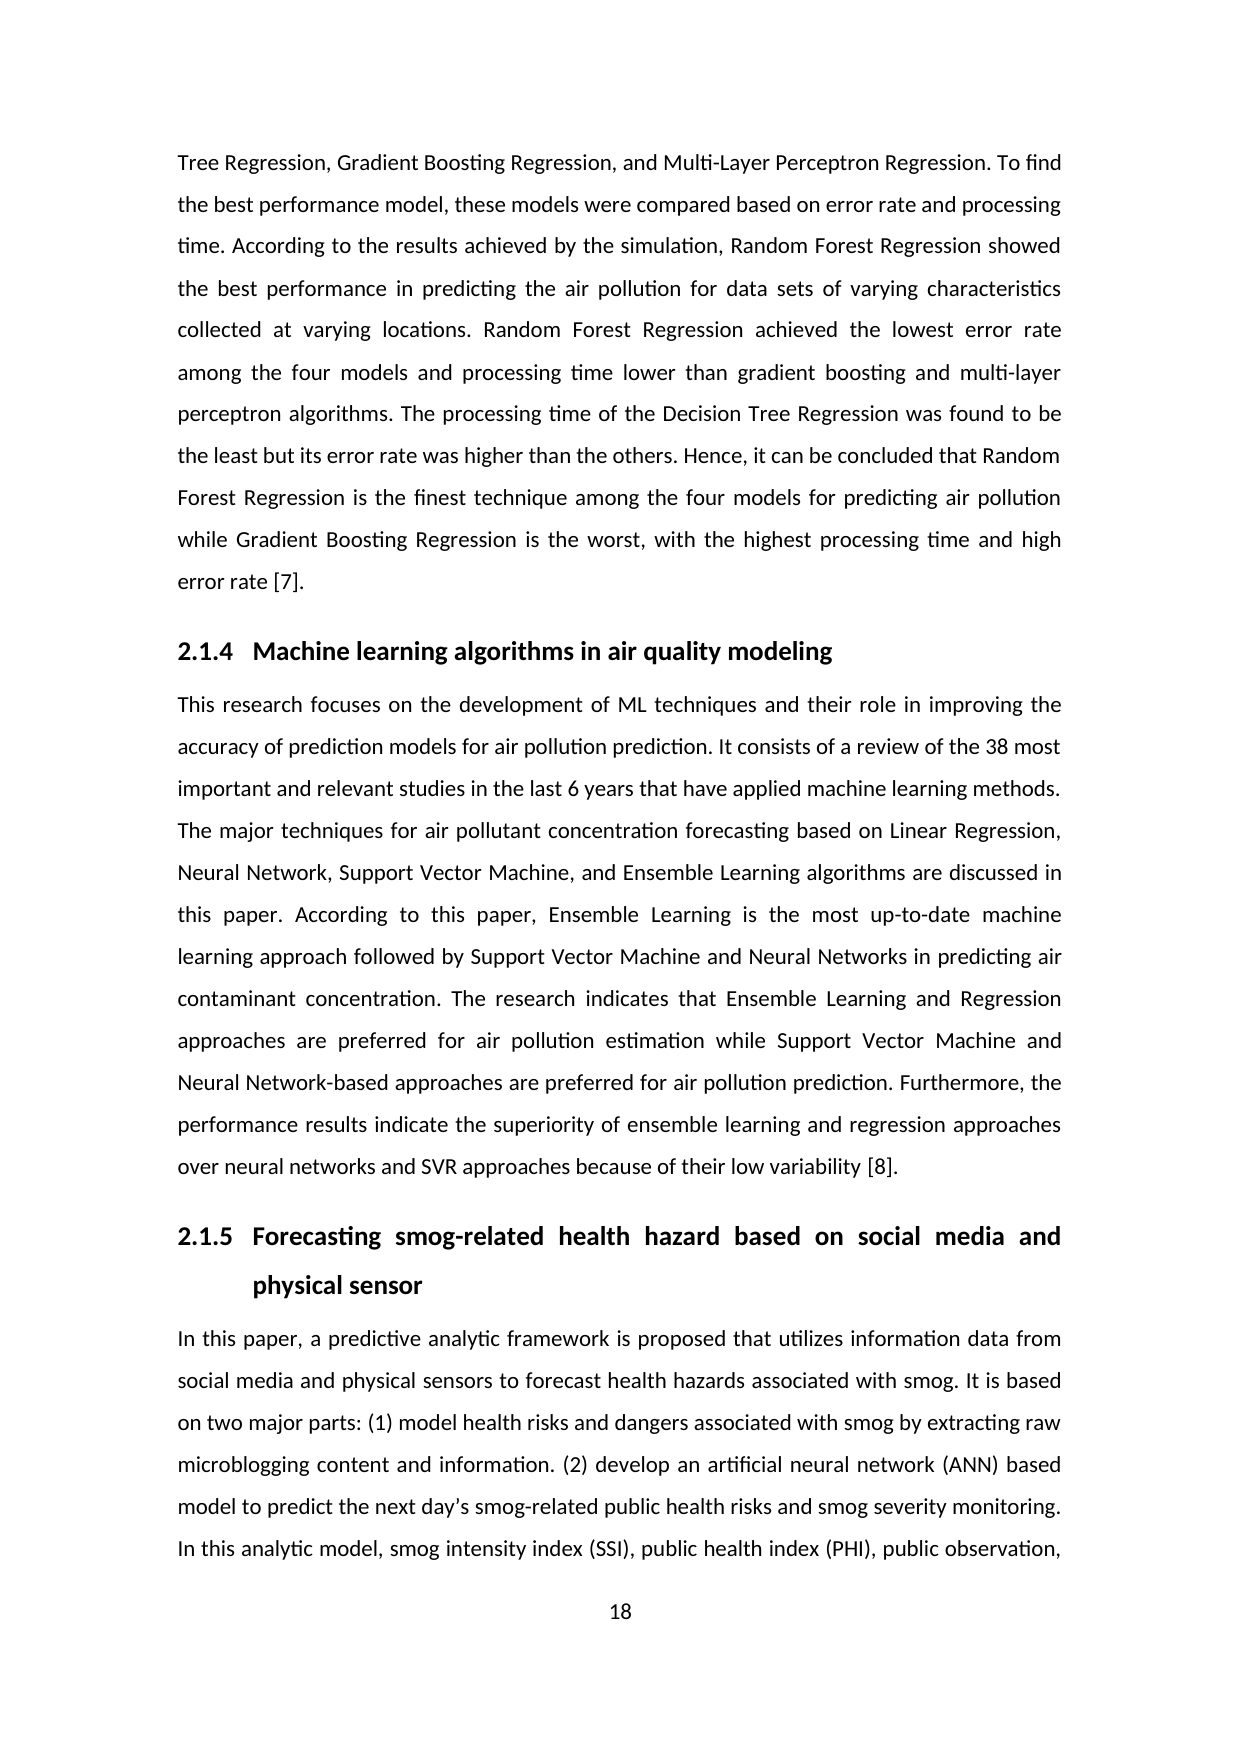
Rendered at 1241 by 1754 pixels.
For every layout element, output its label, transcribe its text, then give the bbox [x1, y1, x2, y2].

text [177, 148, 1063, 596]
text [177, 1324, 1063, 1562]
subtitle Machine learning algorithms in air quality modeling [177, 634, 1063, 667]
text This research focuses on the development of ML techniques and their role in improving the accuracy of prediction models for air pollution prediction. It consists of a review of the 38 most important and relevant studies in the last 6 years that have applied machine learning methods. The major techniques for air pollutant concentration forecasting based on Linear Regression, Neural Network, Support Vector Machine, and Ensemble Learning algorithms are discussed in this paper. According to this paper, Ensemble Learning is the most up-to-date machine learning approach followed by Support Vector Machine and Neural Networks in predicting air contaminant concentration. The research indicates that Ensemble Learning and Regression approaches are preferred for air pollution estimation while Support Vector Machine and Neural Network-based approaches are preferred for air pollution prediction. Furthermore, the performance results indicate the superiority of ensemble learning and regression approaches over neural networks and SVR approaches because of their low variability [8]. [177, 690, 1063, 1180]
subtitle Forecasting smog-related health hazard based on social media and physical sensor [177, 1219, 1063, 1301]
